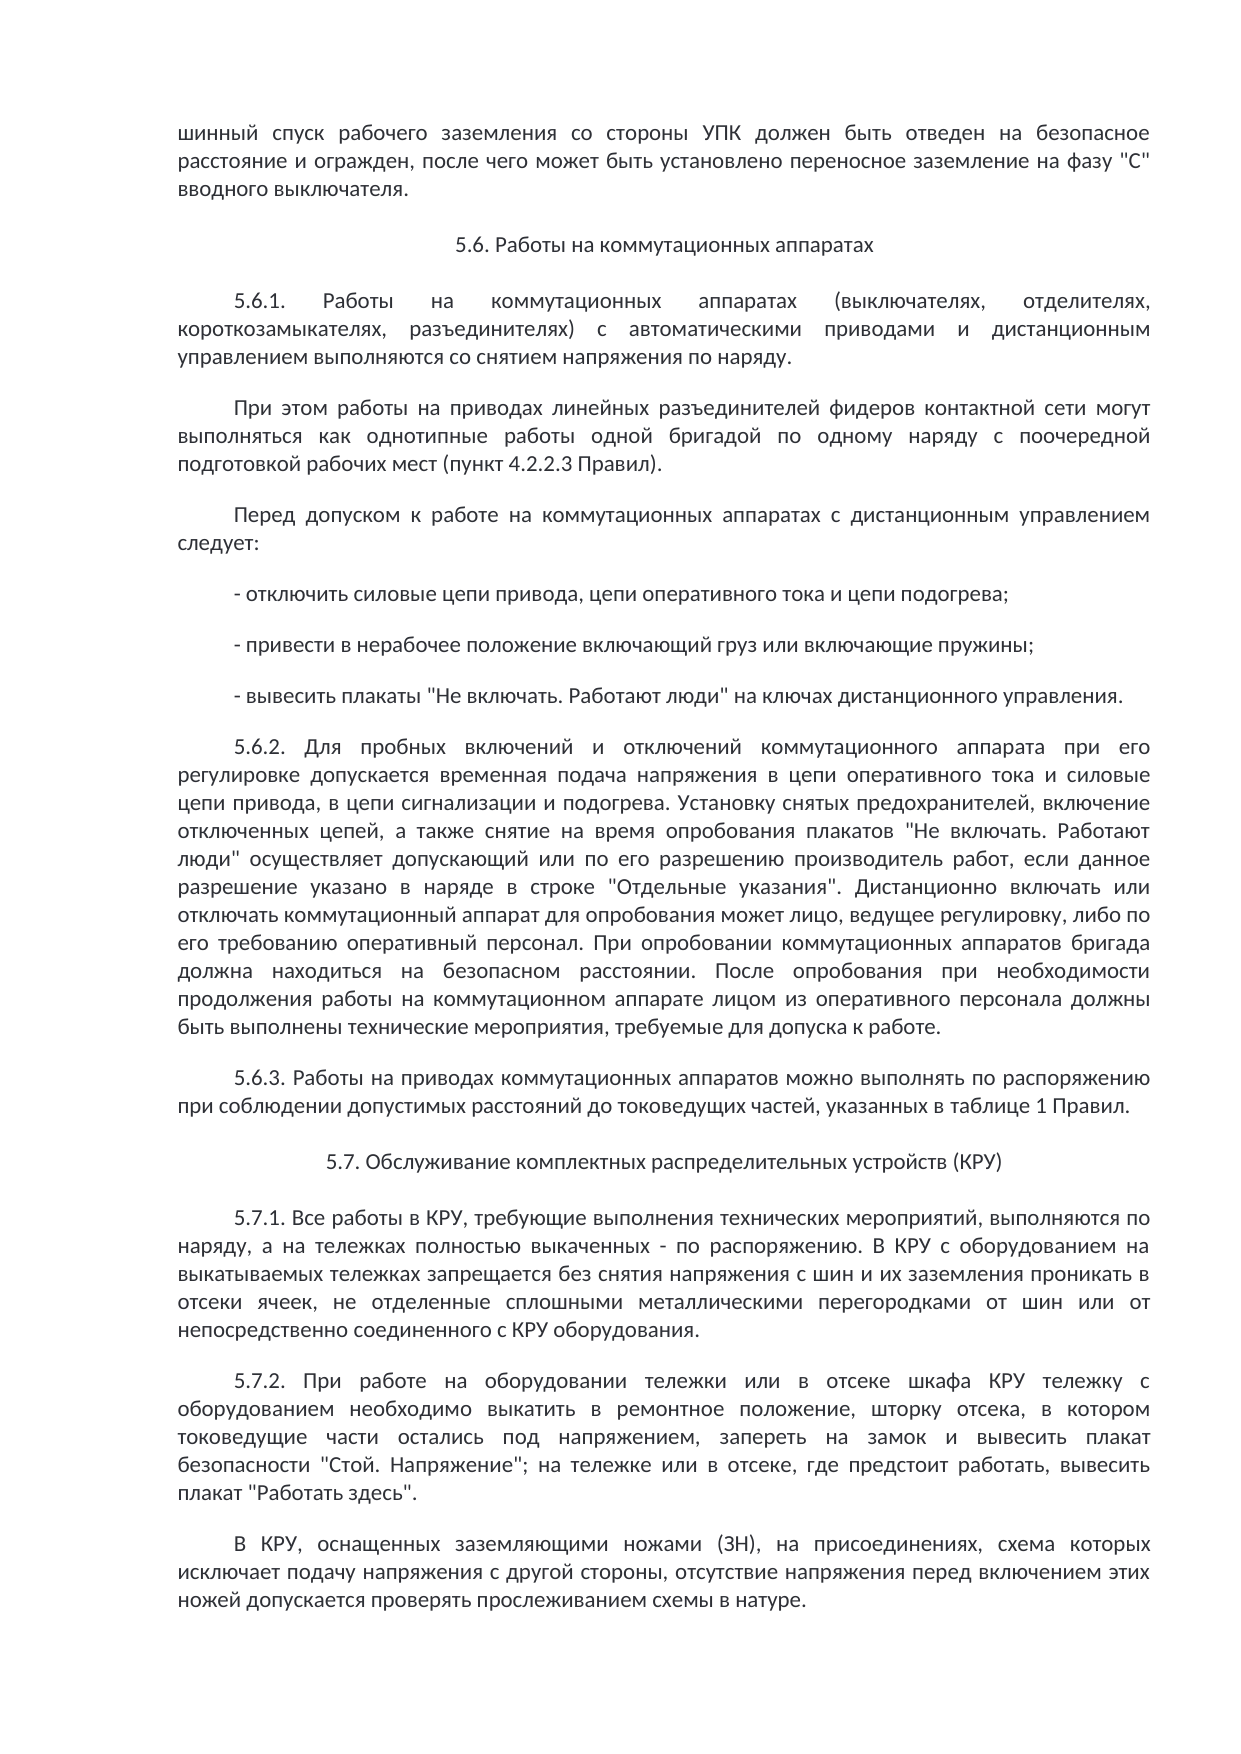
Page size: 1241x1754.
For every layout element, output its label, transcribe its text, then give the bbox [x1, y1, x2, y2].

text - привести в нерабочее положение включающий груз или включающие пружины; [177, 630, 1152, 658]
text 5.6. Работы на коммутационных аппаратах [177, 230, 1152, 258]
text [177, 118, 1152, 202]
text 5.6.3. Работы на приводах коммутационных аппаратов можно выполнять по распоряжению при соблюдении допустимых расстояний до токоведущих частей, указанных в таблице 1 Правил. [177, 1063, 1152, 1119]
text - отключить силовые цепи привода, цепи оперативного тока и цепи подогрева; [177, 579, 1152, 607]
text 5.7.2. При работе на оборудовании тележки или в отсеке шкафа КРУ тележку с оборудованием необходимо выкатить в ремонтное положение, шторку отсека, в котором токоведущие части остались под напряжением, запереть на замок и вывесить плакат безопасности "Стой. Напряжение"; на тележке или в отсеке, где предстоит работать, вывесить плакат "Работать здесь". [177, 1366, 1152, 1506]
text 5.7. Обслуживание комплектных распределительных устройств (КРУ) [177, 1147, 1152, 1175]
text 5.7.1. Все работы в КРУ, требующие выполнения технических мероприятий, выполняются по наряду, а на тележках полностью выкаченных - по распоряжению. В КРУ с оборудованием на выкатываемых тележках запрещается без снятия напряжения с шин и их заземления проникать в отсеки ячеек, не отделенные сплошными металлическими перегородками от шин или от непосредственно соединенного с КРУ оборудования. [177, 1203, 1152, 1343]
text - вывесить плакаты "Не включать. Работают люди" на ключах дистанционного управления. [177, 681, 1152, 709]
text В КРУ, оснащенных заземляющими ножами (ЗН), на присоединениях, схема которых исключает подачу напряжения с другой стороны, отсутствие напряжения перед включением этих ножей допускается проверять прослеживанием схемы в натуре. [177, 1529, 1152, 1613]
text При этом работы на приводах линейных разъединителей фидеров контактной сети могут выполняться как однотипные работы одной бригадой по одному наряду с поочередной подготовкой рабочих мест (пункт 4.2.2.3 Правил). [177, 393, 1152, 477]
text 5.6.1. Работы на коммутационных аппаратах (выключателях, отделителях, короткозамыкателях, разъединителях) с автоматическими приводами и дистанционным управлением выполняются со снятием напряжения по наряду. [177, 286, 1152, 370]
text Перед допуском к работе на коммутационных аппаратах с дистанционным управлением следует: [177, 500, 1152, 556]
text 5.6.2. Для пробных включений и отключений коммутационного аппарата при его регулировке допускается временная подача напряжения в цепи оперативного тока и силовые цепи привода, в цепи сигнализации и подогрева. Установку снятых предохранителей, включение отключенных цепей, а также снятие на время опробования плакатов "Не включать. Работают люди" осуществляет допускающий или по его разрешению производитель работ, если данное разрешение указано в наряде в строке "Отдельные указания". Дистанционно включать или отключать коммутационный аппарат для опробования может лицо, ведущее регулировку, либо по его требованию оперативный персонал. При опробовании коммутационных аппаратов бригада должна находиться на безопасном расстоянии. После опробования при необходимости продолжения работы на коммутационном аппарате лицом из оперативного персонала должны быть выполнены технические мероприятия, требуемые для допуска к работе. [177, 732, 1152, 1040]
